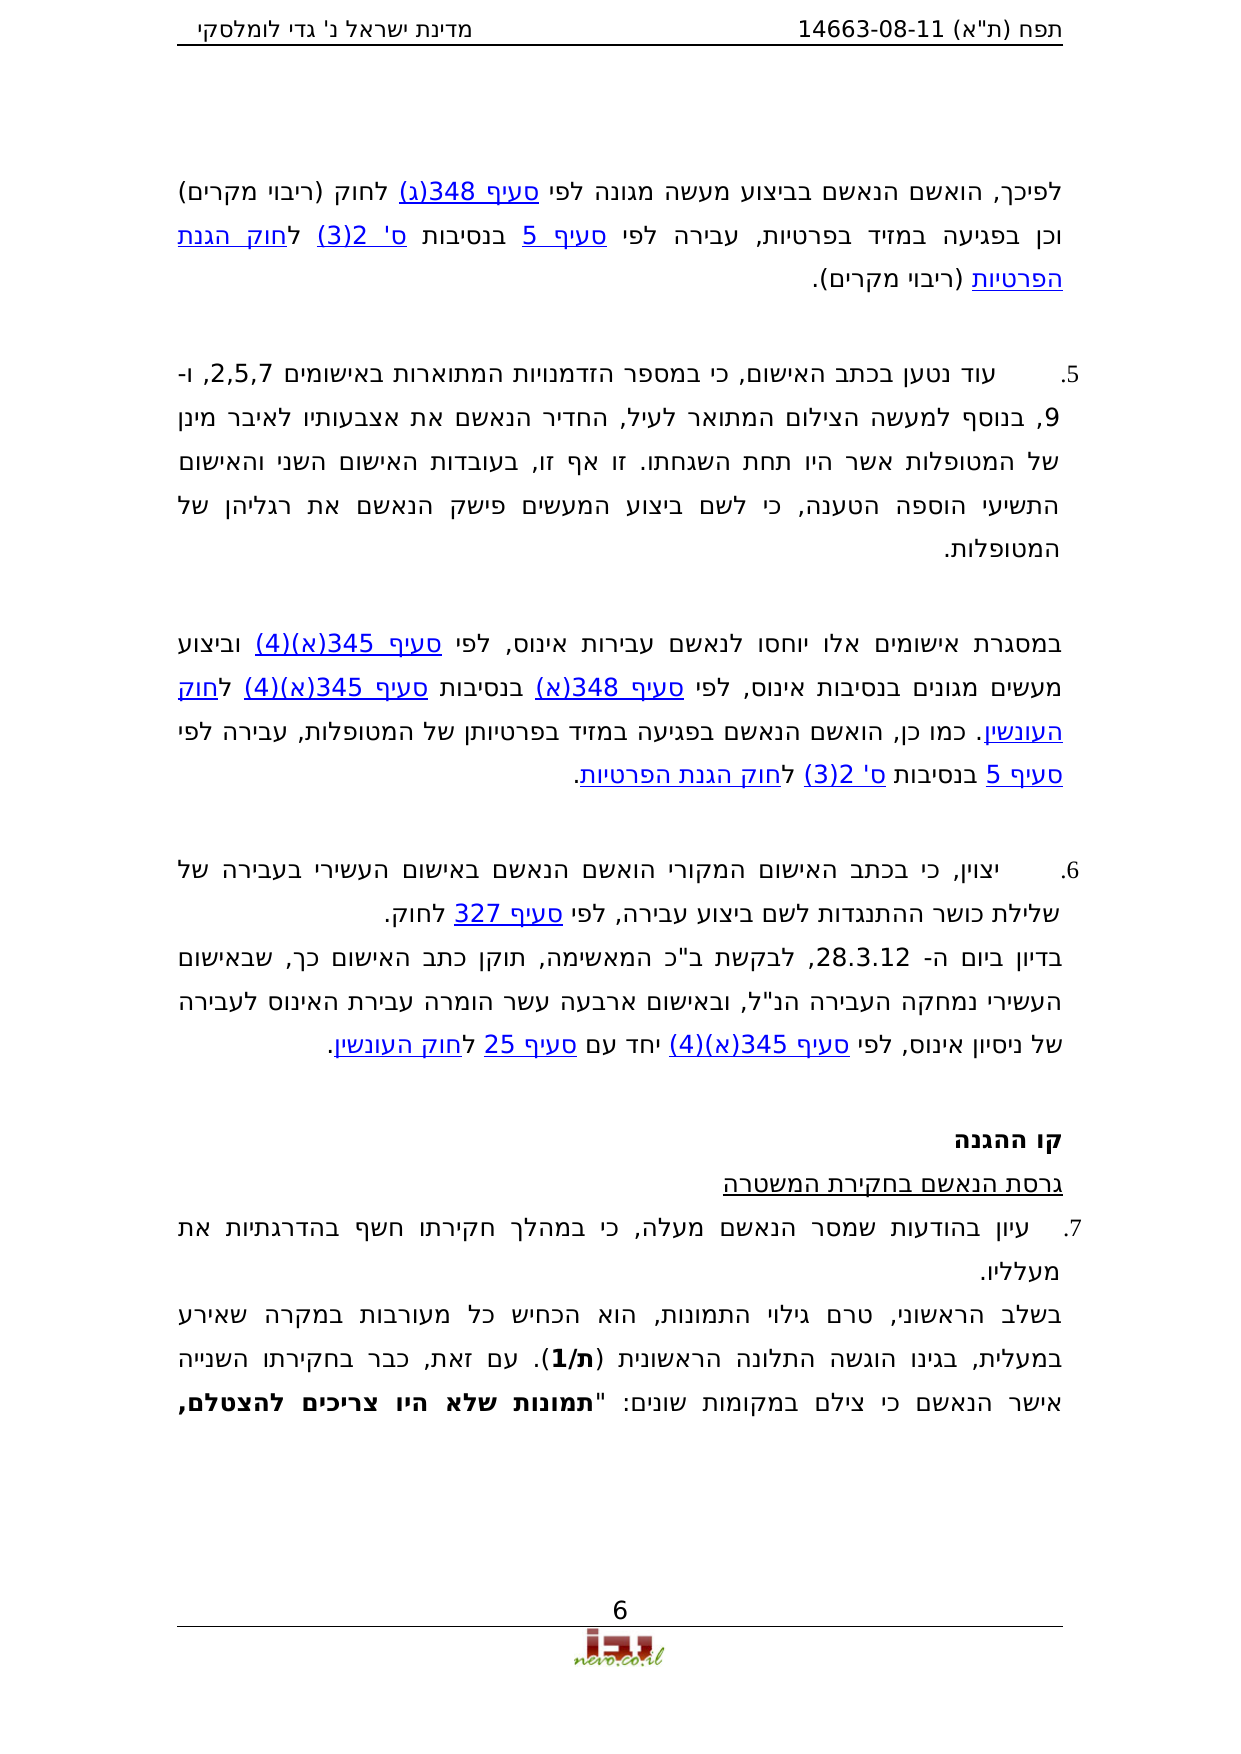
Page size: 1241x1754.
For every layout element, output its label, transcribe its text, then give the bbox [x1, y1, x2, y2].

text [177, 177, 1063, 294]
text במסגרת אישומים אלו יוחסו לנאשם עבירות אינוס, לפי סעיף 345(א)(4) וביצוע מעשים מגונים בנסיבות אינוס, לפי סעיף 348(א) בנסיבות סעיף 345(א)(4) לחוק העונשין. כמו כן, הואשם הנאשם בפגיעה במזיד בפרטיותן של המטופלות, עבירה לפי סעיף 5 בנסיבות ס' 2(3) לחוק הגנת הפרטיות. [177, 629, 1063, 790]
picture [574, 1628, 666, 1667]
list עוד נטען בכתב האישום, כי במספר הזדמנויות המתוארות באישומים 2,5,7, ו-9, בנוסף למעשה הצילום המתואר לעיל, החדיר הנאשם את אצבעותיו לאיבר מינן של המטופלות אשר היו תחת השגחתו. זו אף זו, בעובדות האישום השני והאישום התשיעי הוספה הטענה, כי לשם ביצוע המעשים פישק הנאשם את רגליהן של המטופלות. [177, 359, 1060, 564]
text גרסת הנאשם בחקירת המשטרה [177, 1169, 1063, 1198]
text בדיון ביום ה- 28.3.12, לבקשת ב"כ המאשימה, תוקן כתב האישום כך, שבאישום העשירי נמחקה העבירה הנ"ל, ובאישום ארבעה עשר הומרה עבירת האינוס לעבירה של ניסיון אינוס, לפי סעיף 345(א)(4) יחד עם סעיף 25 לחוק העונשין. [177, 943, 1063, 1060]
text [177, 1300, 1063, 1417]
list יצוין, כי בכתב האישום המקורי הואשם הנאשם באישום העשירי בעבירה של שלילת כושר ההתנגדות לשם ביצוע עבירה, לפי סעיף 327 לחוק. [177, 855, 1060, 928]
text קו ההגנה [177, 1125, 1063, 1154]
list עיון בהודעות שמסר הנאשם מעלה, כי במהלך חקירתו חשף בהדרגתיות את מעלליו. [177, 1213, 1063, 1286]
